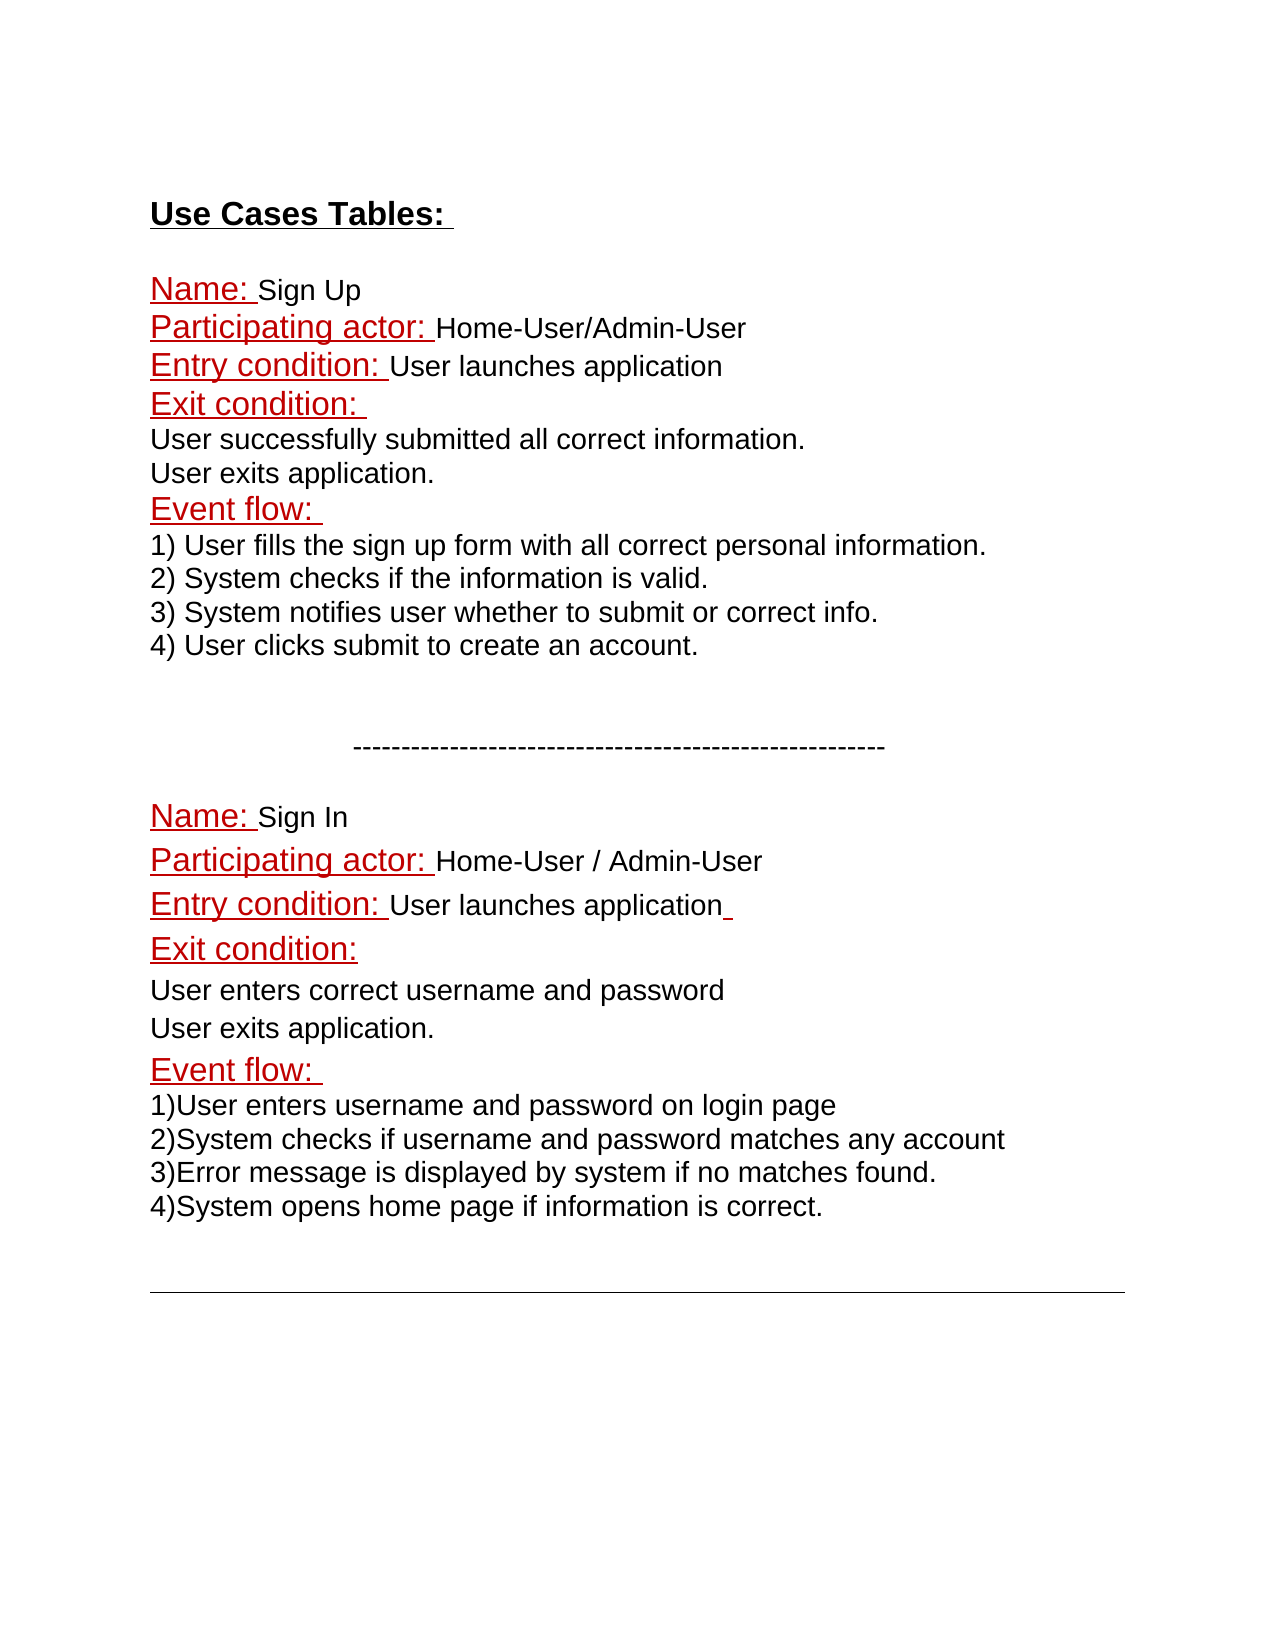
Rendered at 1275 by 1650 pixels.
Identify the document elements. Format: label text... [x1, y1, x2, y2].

text Participating actor: Home-User / Admin-User [150, 840, 1125, 879]
text 4) User clicks submit to create an account. [150, 628, 1125, 662]
text Entry condition: User launches application [150, 884, 1125, 923]
text Event flow: [150, 489, 1125, 528]
text Exit condition: [150, 929, 1125, 967]
text Event flow: [150, 1050, 1125, 1088]
text 1)User enters username and password on login page [150, 1088, 1125, 1122]
text 1) User fills the sign up form with all correct personal information. [150, 528, 1125, 561]
text User enters correct username and password [150, 973, 1125, 1006]
text Exit condition: [150, 384, 1125, 422]
text 2) System checks if the information is valid. [150, 561, 1125, 595]
text User exits application. [150, 456, 1125, 489]
text Entry condition: User launches application [150, 345, 1125, 384]
text User successfully submitted all correct information. [150, 422, 1125, 456]
text Participating actor: Home-User/Admin-User [150, 307, 1125, 345]
text ------------------------------------------------------- [150, 729, 1125, 763]
text 2)System checks if username and password matches any account [150, 1122, 1125, 1155]
text Use Cases Tables: [150, 194, 1125, 233]
text User exits application. [150, 1011, 1125, 1045]
text 3)Error message is displayed by system if no matches found. [150, 1155, 1125, 1189]
text 4)System opens home page if information is correct. [150, 1189, 1125, 1222]
text 3) System notifies user whether to submit or correct info. [150, 595, 1125, 628]
text Name: Sign In [150, 796, 1125, 834]
text Name: Sign Up [150, 268, 1125, 307]
